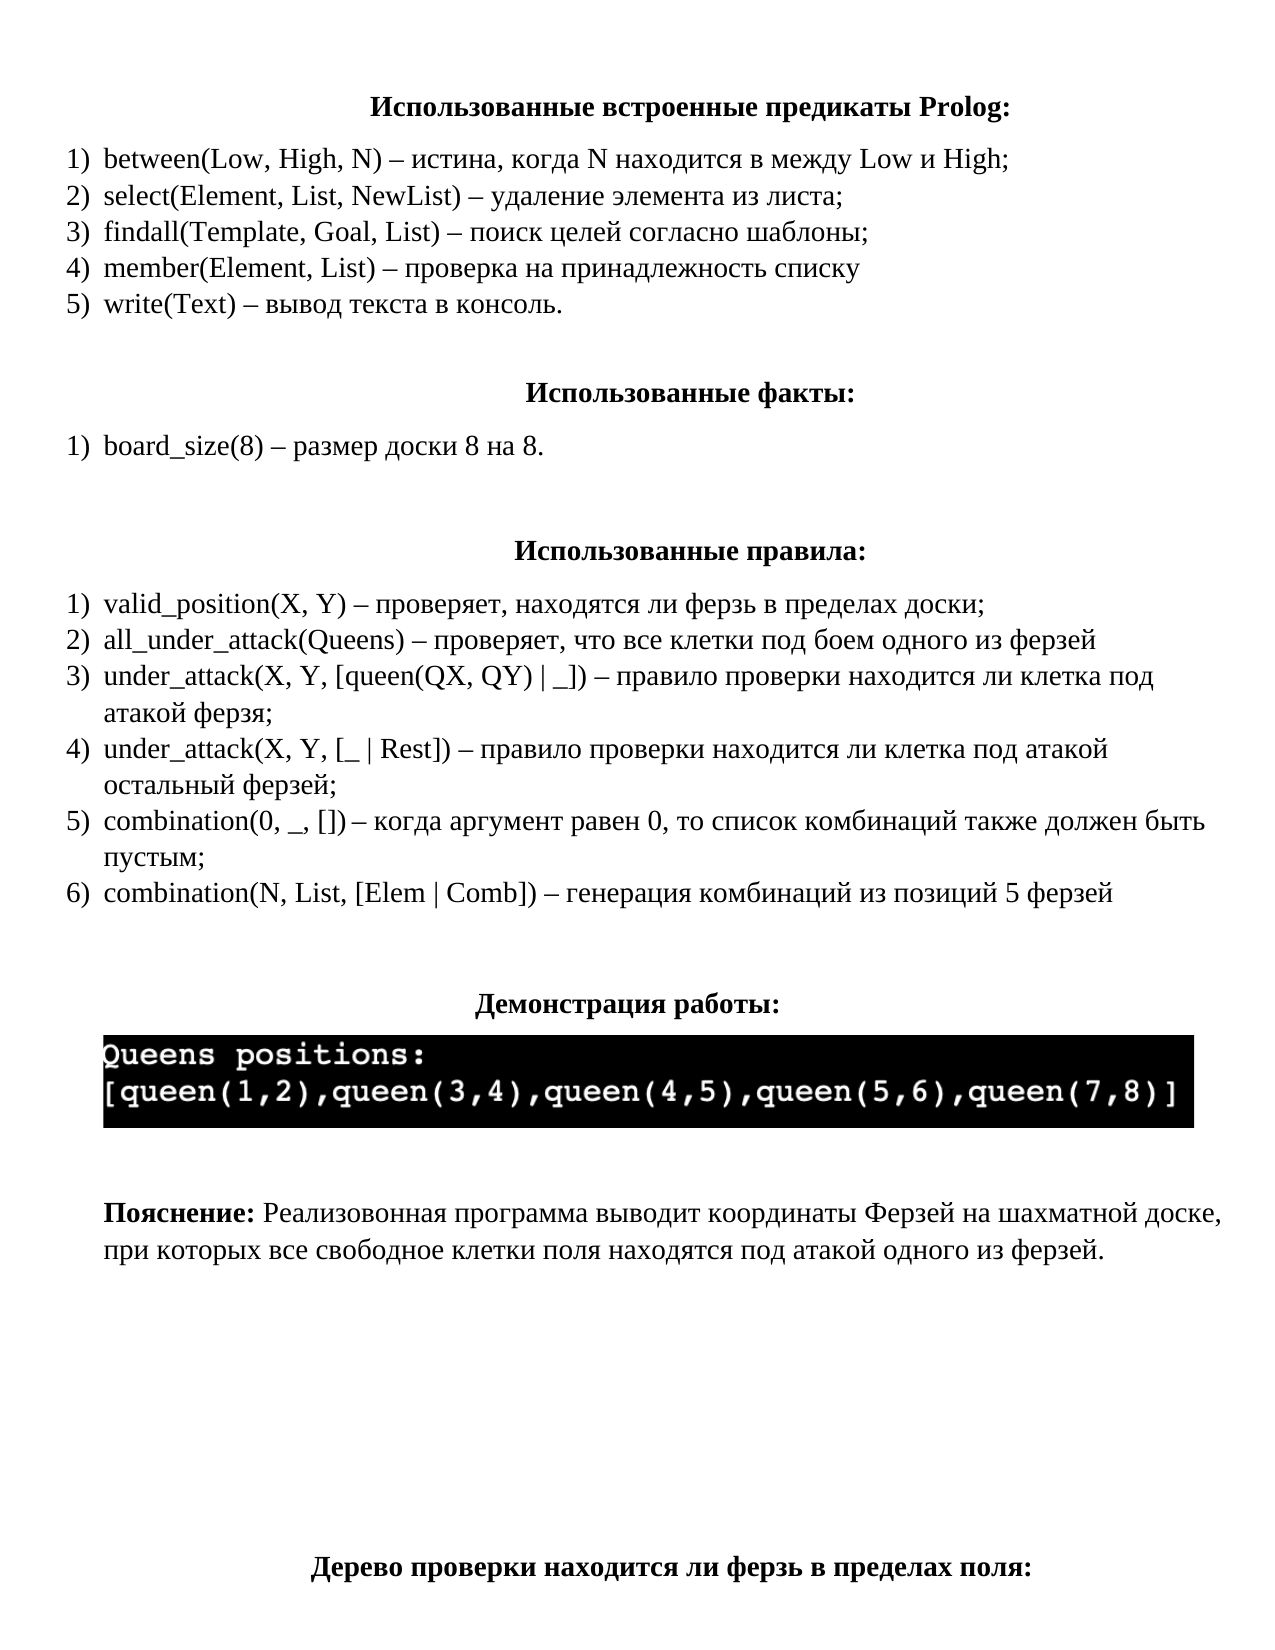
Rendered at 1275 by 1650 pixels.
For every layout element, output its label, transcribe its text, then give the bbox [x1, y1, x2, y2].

text Использованные правила: [103, 533, 1240, 567]
list valid_position(X, Y) – проверяет, находятся ли ферзь в пределах доски; [66, 586, 1240, 620]
list under_attack(X, Y, [_ | Rest]) – правило проверки находится ли клетка под атакой остальный ферзей; [66, 731, 1240, 801]
text Дерево проверки находится ли ферзь в пределах поля: [103, 1549, 1240, 1582]
text Демонстрация работы: [103, 986, 1152, 1020]
list board_size(8) – размер доски 8 на 8. [66, 428, 1240, 461]
list member(Element, List) – проверка на принадлежность списку [66, 250, 1240, 283]
text Использованные встроенные предикаты Prolog: [103, 89, 1240, 122]
list write(Text) – вывод текста в консоль. [66, 286, 1240, 319]
text Использованные факты: [103, 375, 1240, 408]
list between(Low, High, N) – истина, когда N находится в между Low и High; [66, 141, 1240, 175]
text Пояснение: Реализовонная программа выводит координаты Ферзей на шахматной доске, при которых все свободное клетки поля находятся под атакой одного из ферзей. [103, 1196, 1240, 1265]
picture [103, 1035, 1195, 1128]
list combination(0, _, []) – когда аргумент равен 0, то список комбинаций также должен быть пустым; [66, 803, 1240, 873]
list combination(N, List, [Elem | Comb]) – генерация комбинаций из позиций 5 ферзей [66, 875, 1240, 909]
list all_under_attack(Queens) – проверяет, что все клетки под боем одного из ферзей [66, 622, 1240, 656]
list findall(Template, Goal, List) – поиск целей согласно шаблоны; [66, 214, 1240, 247]
list under_attack(X, Y, [queen(QX, QY) | _]) – правило проверки находится ли клетка под атакой ферзя; [66, 658, 1240, 728]
list select(Element, List, NewList) – удаление элемента из листа; [66, 178, 1240, 211]
